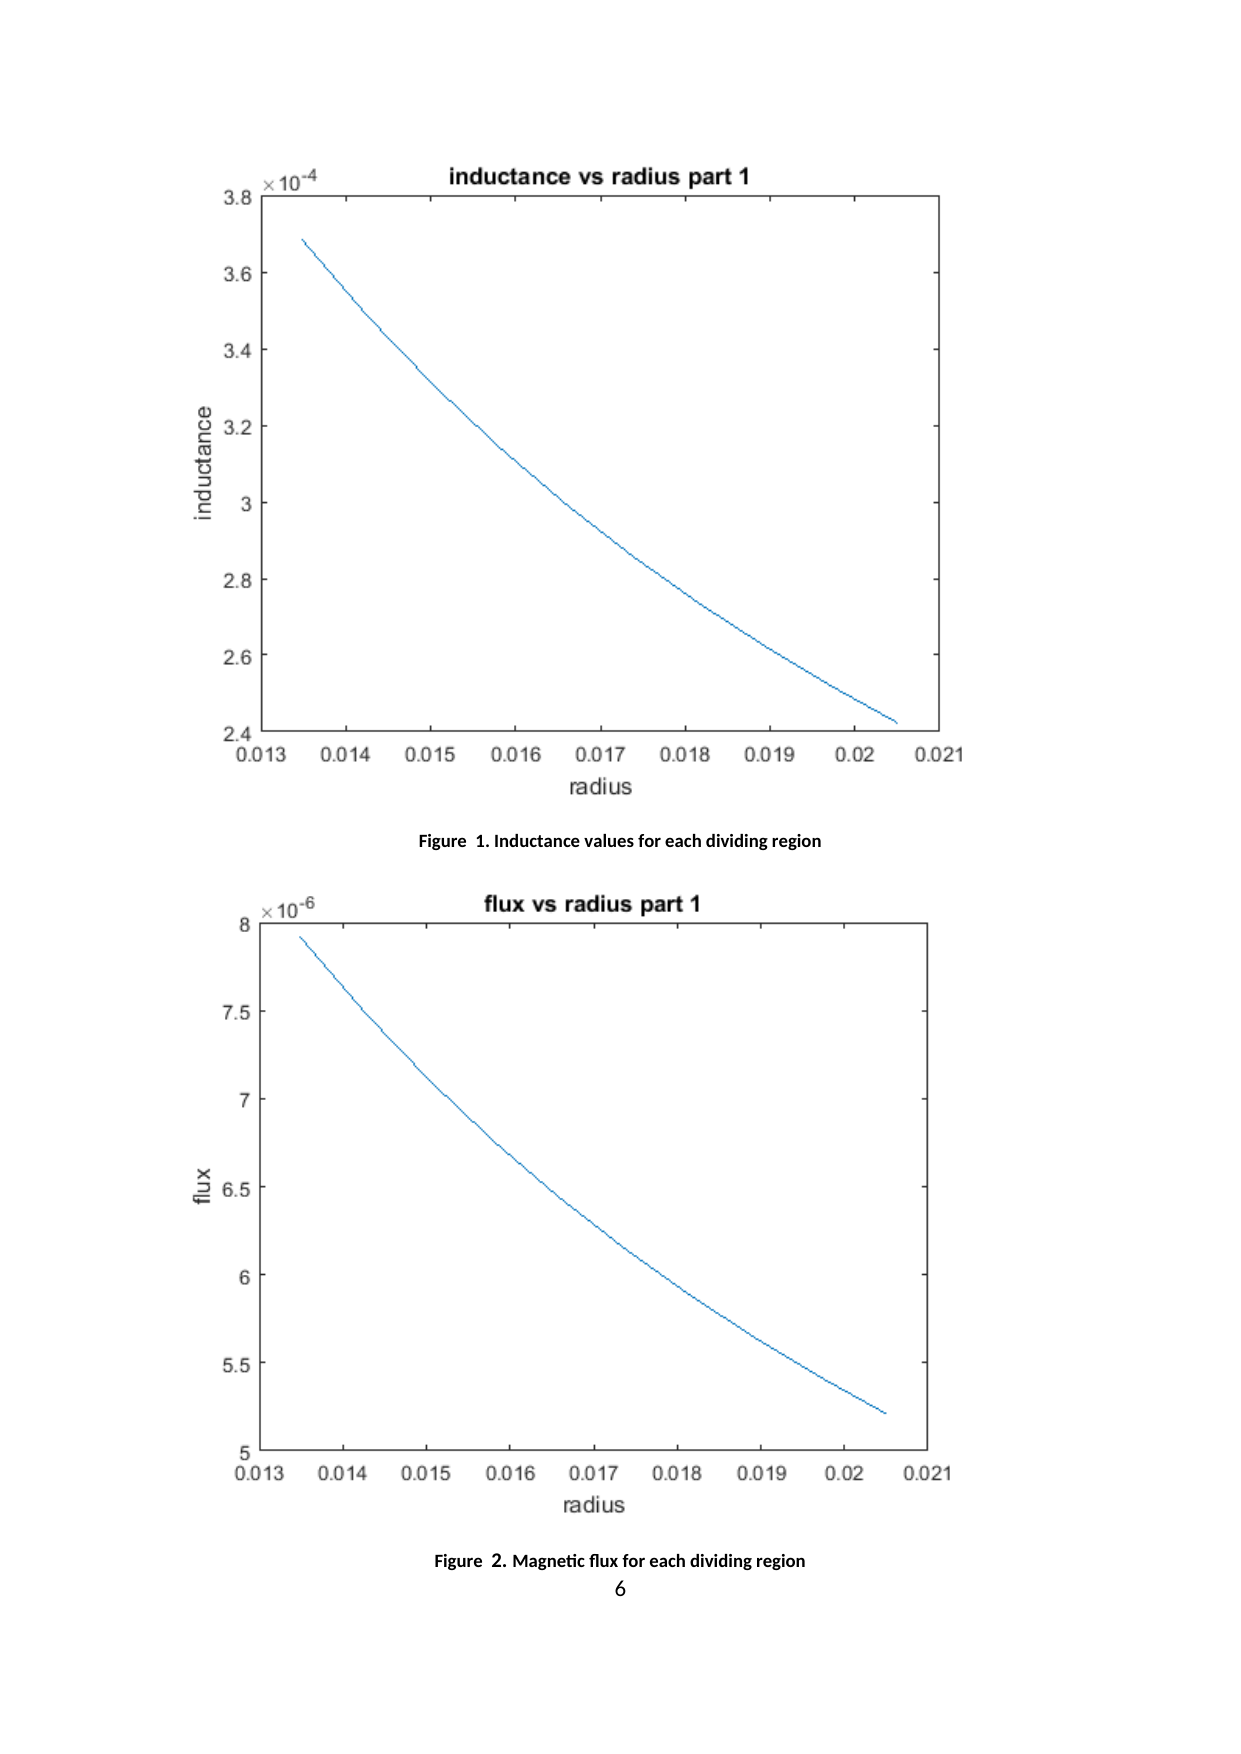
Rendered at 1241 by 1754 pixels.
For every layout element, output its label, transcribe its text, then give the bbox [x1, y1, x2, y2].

picture [147, 876, 1009, 1522]
text Figure 1. Inductance values for each dividing region [148, 829, 1093, 852]
picture [147, 147, 1023, 804]
text Figure 2. Magnetic flux for each dividing region [148, 1547, 1093, 1572]
